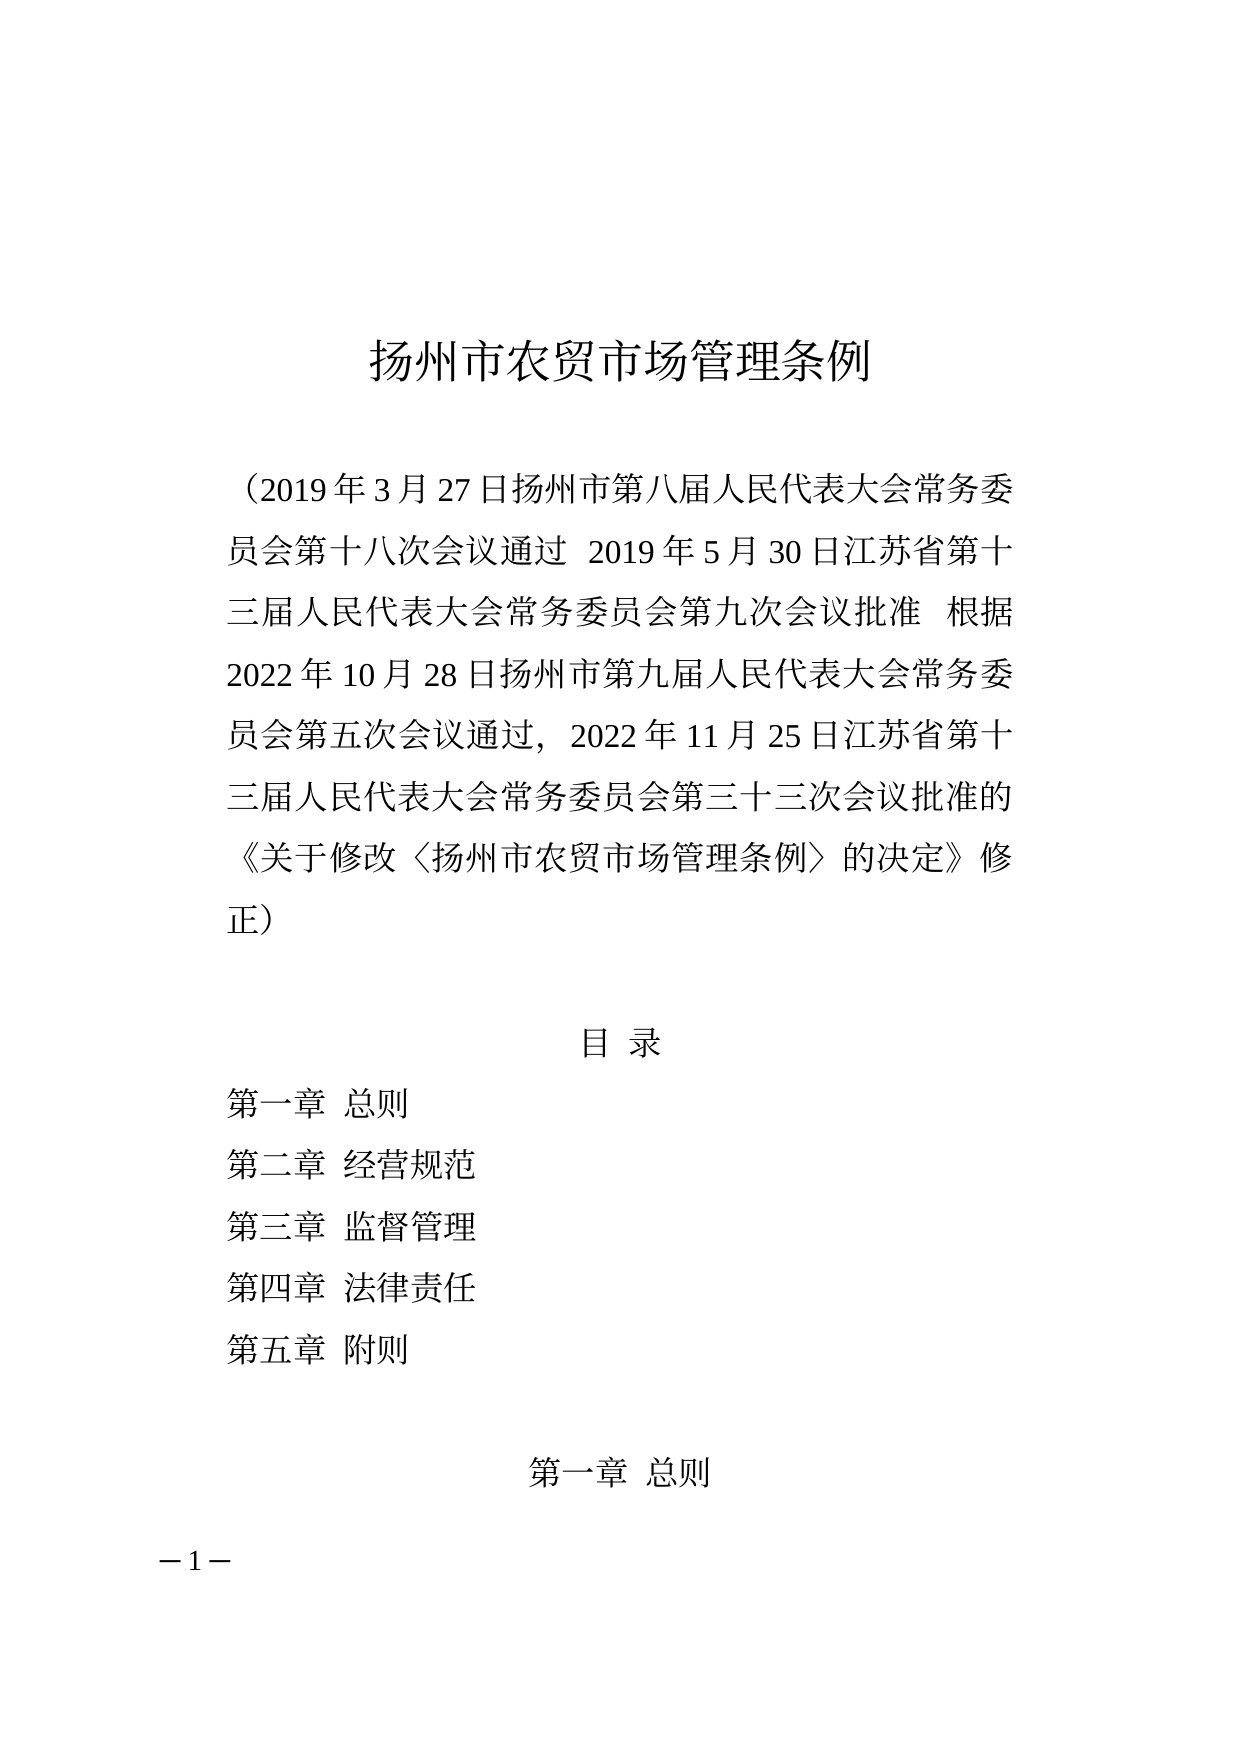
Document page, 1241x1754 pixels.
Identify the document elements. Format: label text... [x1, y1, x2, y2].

text 扬州市农贸市场管理条例 [159, 330, 1081, 391]
text 第三章 监督管理 [159, 1190, 1081, 1252]
text 第五章 附则 [159, 1313, 1081, 1374]
text 第一章 总则 [159, 1436, 1081, 1497]
text 第一章 总则 [159, 1067, 1081, 1129]
text 第二章 经营规范 [159, 1129, 1081, 1190]
text 目 录 [159, 1006, 1081, 1067]
text 第四章 法律责任 [159, 1252, 1081, 1313]
text （2019年3月27日扬州市第八届人民代表大会常务委员会第十八次会议通过 2019年5月30日江苏省第十三届人民代表大会常务委员会第九次会议批准 根据2022年10月28日扬州市第九届人民代表大会常务委员会第五次会议通过，2022年11月25日江苏省第十三届人民代表大会常务委员会第三十三次会议批准的《关于修改〈扬州市农贸市场管理条例〉的决定》修正） [226, 453, 1014, 944]
